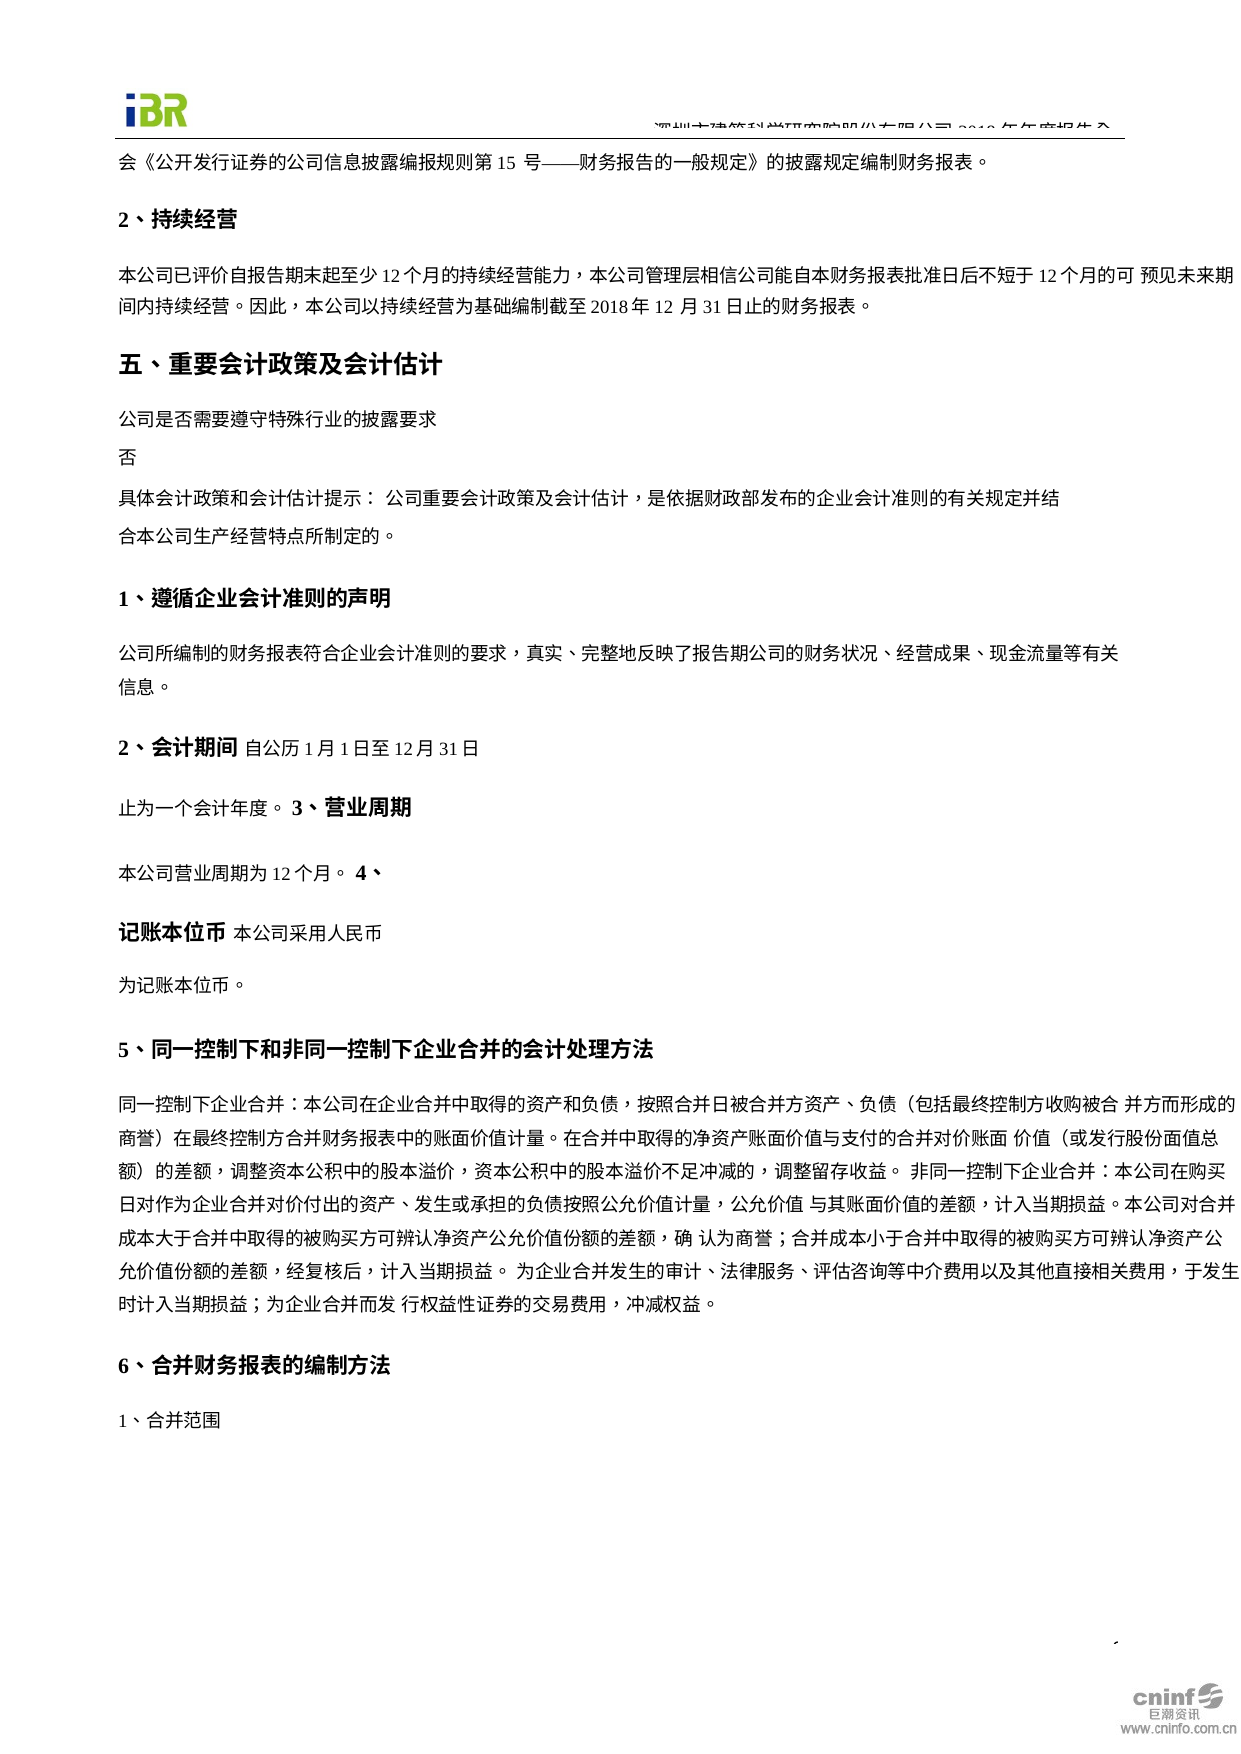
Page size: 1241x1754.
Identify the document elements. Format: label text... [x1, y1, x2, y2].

picture [1115, 1680, 1240, 1737]
text 1、合并范围 [118, 1407, 1240, 1433]
text 具体会计政策和会计估计提示： 公司重要会计政策及会计估计，是依据财政部发布的企业会计准则的有关规定并结合本公司生产经营特点所制定的。 [118, 485, 1076, 549]
text 会《公开发行证券的公司信息披露编报规则第15 号——财务报告的一般规定》的披露规定编制财务报表。 [118, 149, 1240, 174]
text 公司所编制的财务报表符合企业会计准则的要求，真实、完整地反映了报告期公司的财务状况、经营成果、现金流量等有关 信息。 [118, 641, 1124, 699]
text 2、会计期间 自公历1月1日至12月31日止为一个会计年度。 3、营业周期 [118, 732, 495, 822]
text 本公司已评价自报告期末起至少12个月的持续经营能力，本公司管理层相信公司能自本财务报表批准日后不短于12个月的可 预见未来期间内持续经营。因此，本公司以持续经营为基础编制截至2018年12 月31日止的财务报表。 [118, 262, 1240, 319]
subtitle 5、同一控制下和非同一控制下企业合并的会计处理方法 [118, 1034, 1240, 1064]
picture [118, 88, 195, 131]
subtitle 五、重要会计政策及会计估计 [118, 346, 1240, 380]
subtitle 2、持续经营 [118, 204, 1240, 234]
text 同一控制下企业合并：本公司在企业合并中取得的资产和负债，按照合并日被合并方资产、负债（包括最终控制方收购被合 并方而形成的商誉）在最终控制方合并财务报表中的账面价值计量。在合并中取得的净资产账面价值与支付的合并对价账面 价值（或发行股份面值总额）的差额，调整资本公积中的股本溢价，资本公积中的股本溢价不足冲减的，调整留存收益。 非同一控制下企业合并：本公司在购买日对作为企业合并对价付出的资产、发生或承担的负债按照公允价值计量，公允价值 与其账面价值的差额，计入当期损益。本公司对合并成本大于合并中取得的被购买方可辨认净资产公允价值份额的差额，确 认为商誉；合并成本小于合并中取得的被购买方可辨认净资产公允价值份额的差额，经复核后，计入当期损益。 为企业合并发生的审计、法律服务、评估咨询等中介费用以及其他直接相关费用，于发生时计入当期损益；为企业合并而发 行权益性证券的交易费用，冲减权益。 [118, 1092, 1240, 1317]
subtitle 1、遵循企业会计准则的声明 [118, 583, 1240, 613]
text 本公司营业周期为12个月。 4、记账本位币 本公司采用人民币为记账本位币。 [118, 857, 401, 998]
text 公司是否需要遵守特殊行业的披露要求 否 [118, 406, 439, 470]
subtitle 6、合并财务报表的编制方法 [118, 1350, 1240, 1380]
